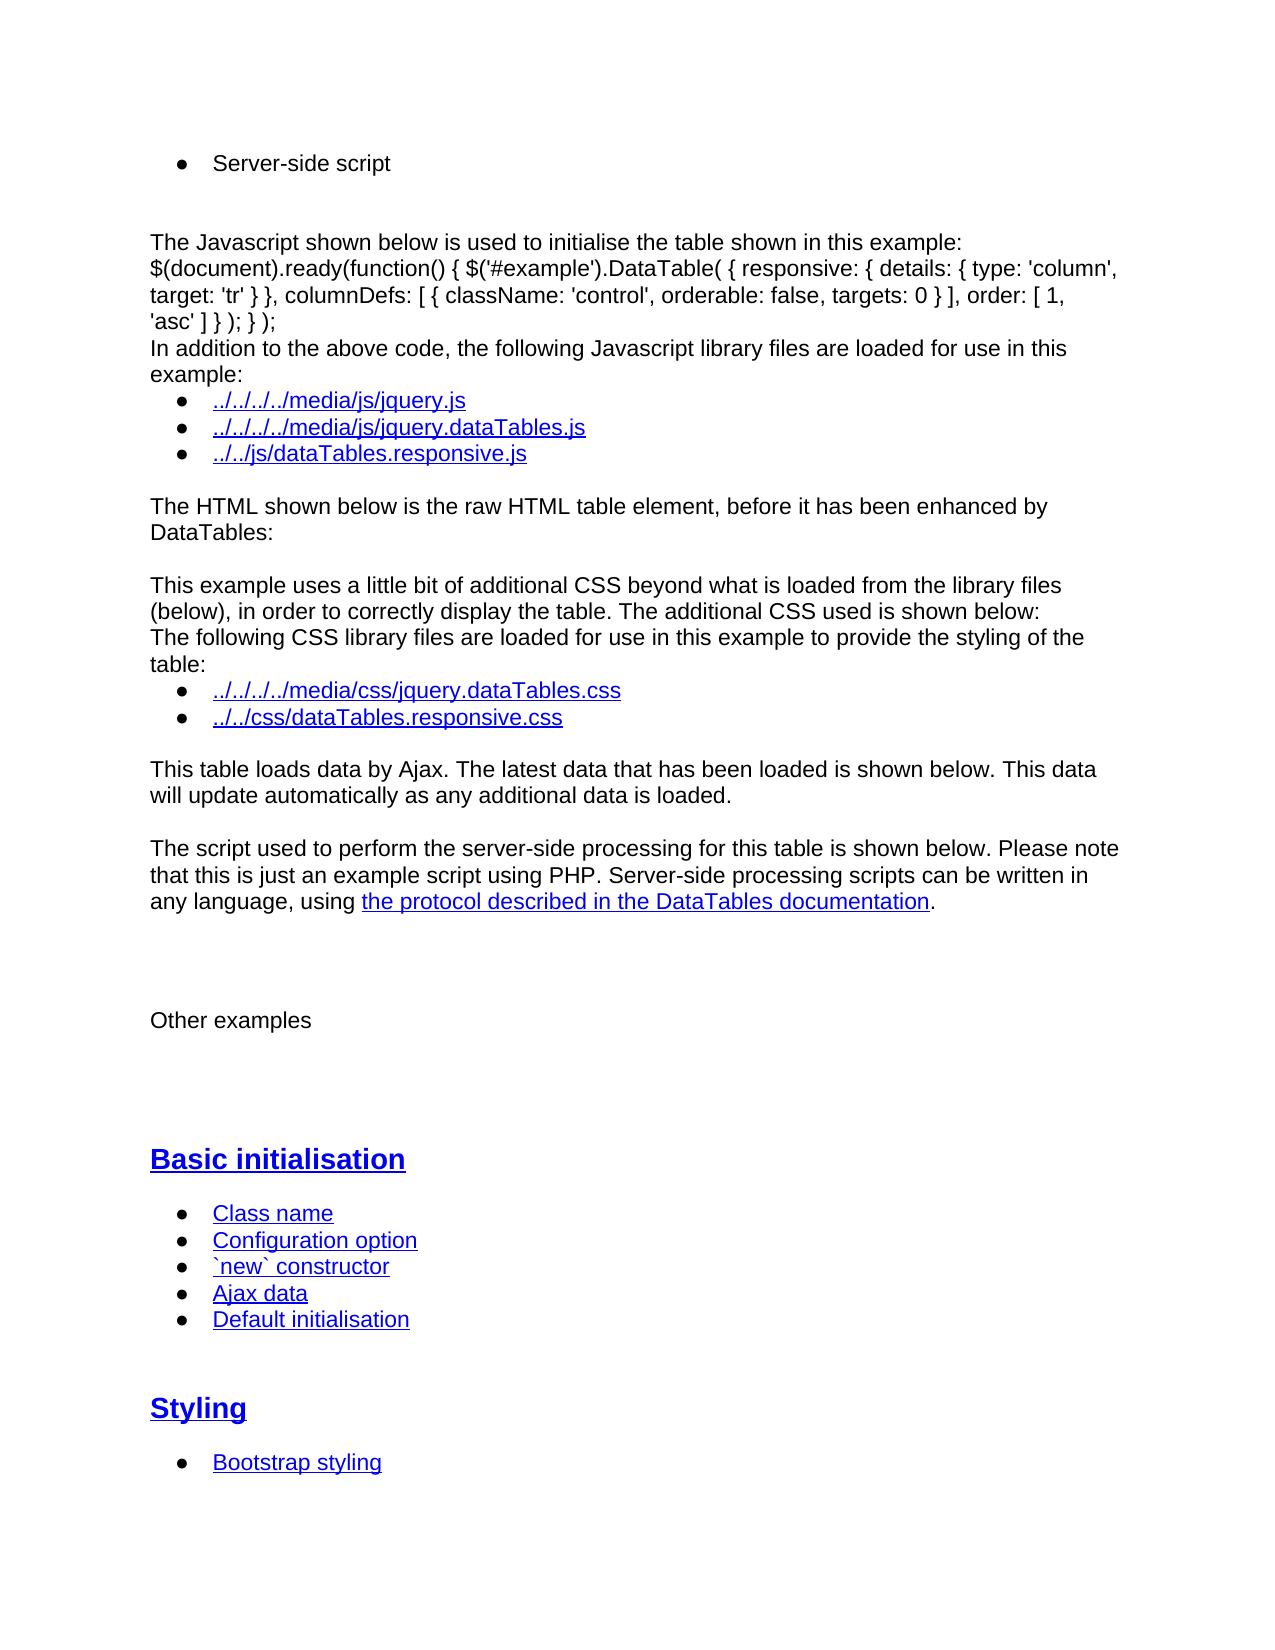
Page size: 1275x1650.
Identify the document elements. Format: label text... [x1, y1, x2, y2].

list Default initialisation [175, 1306, 1125, 1332]
text Styling [150, 1391, 1125, 1424]
list ../../../../media/js/jquery.dataTables.js [175, 413, 1125, 440]
list Class name [175, 1200, 1125, 1227]
list ../../../../media/css/jquery.dataTables.css [175, 677, 1125, 703]
text In addition to the above code, the following Javascript library files are loaded for use in this example: [150, 334, 1125, 387]
list `new` constructor [175, 1253, 1125, 1279]
list Configuration option [175, 1227, 1125, 1253]
list ../../js/dataTables.responsive.js [175, 440, 1125, 466]
text The following CSS library files are loaded for use in this example to provide the styling of the table: [150, 624, 1125, 677]
list Ajax data [175, 1279, 1125, 1306]
text Basic initialisation [150, 1142, 1125, 1175]
text The Javascript shown below is used to initialise the table shown in this example: [150, 229, 1125, 255]
list ../../../../media/js/jquery.js [175, 387, 1125, 413]
list ../../css/dataTables.responsive.css [175, 703, 1125, 730]
text This table loads data by Ajax. The latest data that has been loaded is shown below. This data will update automatically as any additional data is loaded. [150, 756, 1125, 809]
text $(document).ready(function() { $('#example').DataTable( { responsive: { details: { type: 'column', target: 'tr' } }, columnDefs: [ { className: 'control', orderable: false, targets: 0 } ], order: [ 1, 'asc' ] } ); } ); [150, 255, 1125, 334]
text Other examples [150, 1007, 1125, 1033]
list Server-side script [175, 150, 1125, 176]
text This example uses a little bit of additional CSS beyond what is loaded from the library files (below), in order to correctly display the table. The additional CSS used is shown below: [150, 572, 1125, 624]
text The script used to perform the server-side processing for this table is shown below. Please note that this is just an example script using PHP. Server-side processing scripts can be written in any language, using the protocol described in the DataTables documentation. [150, 835, 1125, 914]
text The HTML shown below is the raw HTML table element, before it has been enhanced by DataTables: [150, 493, 1125, 545]
list Bootstrap styling [175, 1449, 1125, 1476]
